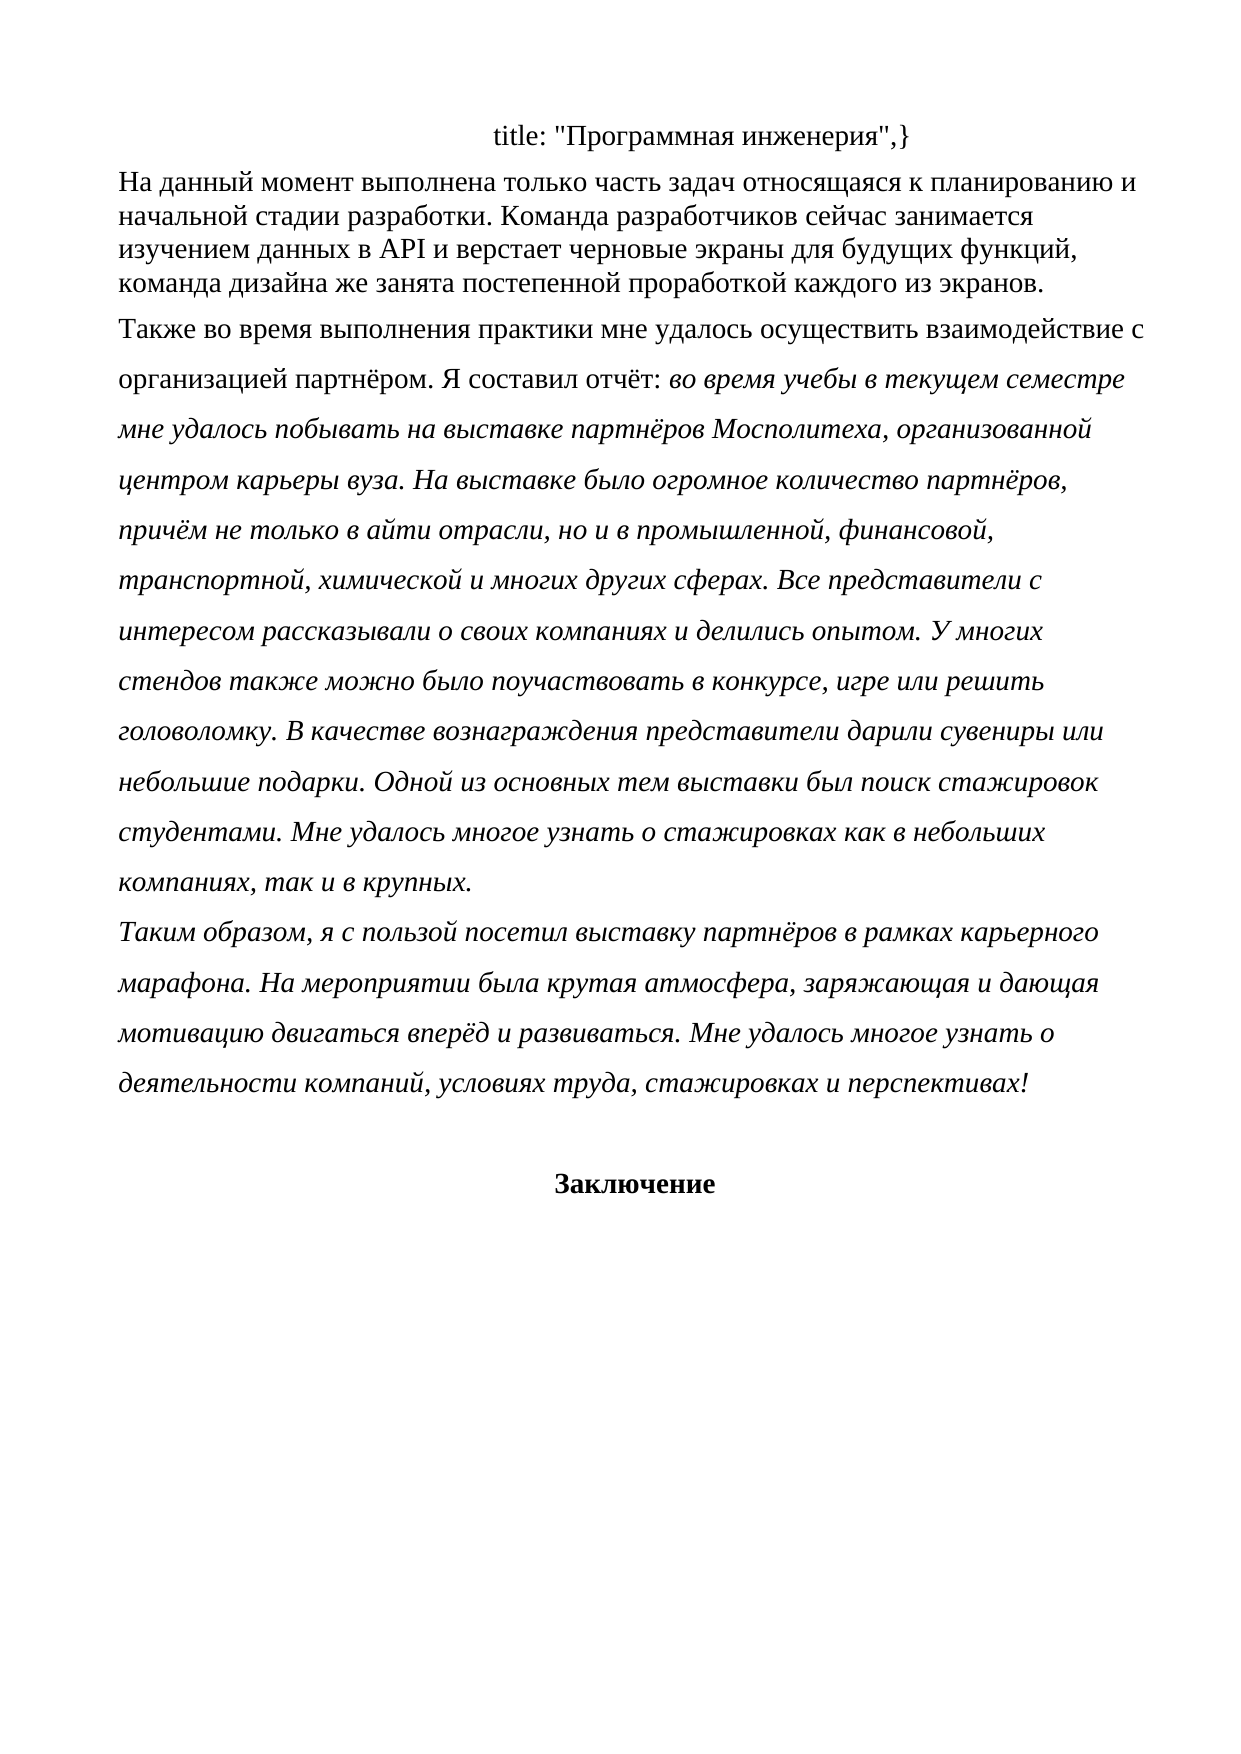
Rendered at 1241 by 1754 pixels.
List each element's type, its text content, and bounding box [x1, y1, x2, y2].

text Также во время выполнения практики мне удалось осуществить взаимодействие с организацией партнёром. Я составил отчёт: во время учебы в текущем семестре мне удалось побывать на выставке партнёров Мосполитеха, организованной центром карьеры вуза. На выставке было огромное количество партнёров, причём не только в айти отрасли, но и в промышленной, финансовой, транспортной, химической и многих других сферах. Все представители с интересом рассказывали о своих компаниях и делились опытом. У многих стендов также можно было поучаствовать в конкурсе, игре или решить головоломку. В качестве вознаграждения представители дарили сувениры или небольшие подарки. Одной из основных тем выставки был поиск стажировок студентами. Мне удалось многое узнать о стажировках как в небольших компаниях, так и в крупных. [118, 311, 1152, 898]
text Таким образом, я с пользой посетил выставку партнёров в рамках карьерного марафона. На мероприятии была крутая атмосфера, заряжающая и дающая мотивацию двигаться вперёд и развиваться. Мне удалось многое узнать о деятельности компаний, условиях труда, стажировках и перспективах! [118, 914, 1152, 1099]
text На данный момент выполнена только часть задач относящаяся к планированию и начальной стадии разработки. Команда разработчиков сейчас занимается изучением данных в API и верстает черновые экраны для будущих функций, команда дизайна же занята постепенной проработкой каждого из экранов. [118, 164, 1152, 298]
text Заключение [118, 1166, 1152, 1200]
text title: "Программная инженерия",} [418, 118, 1152, 152]
